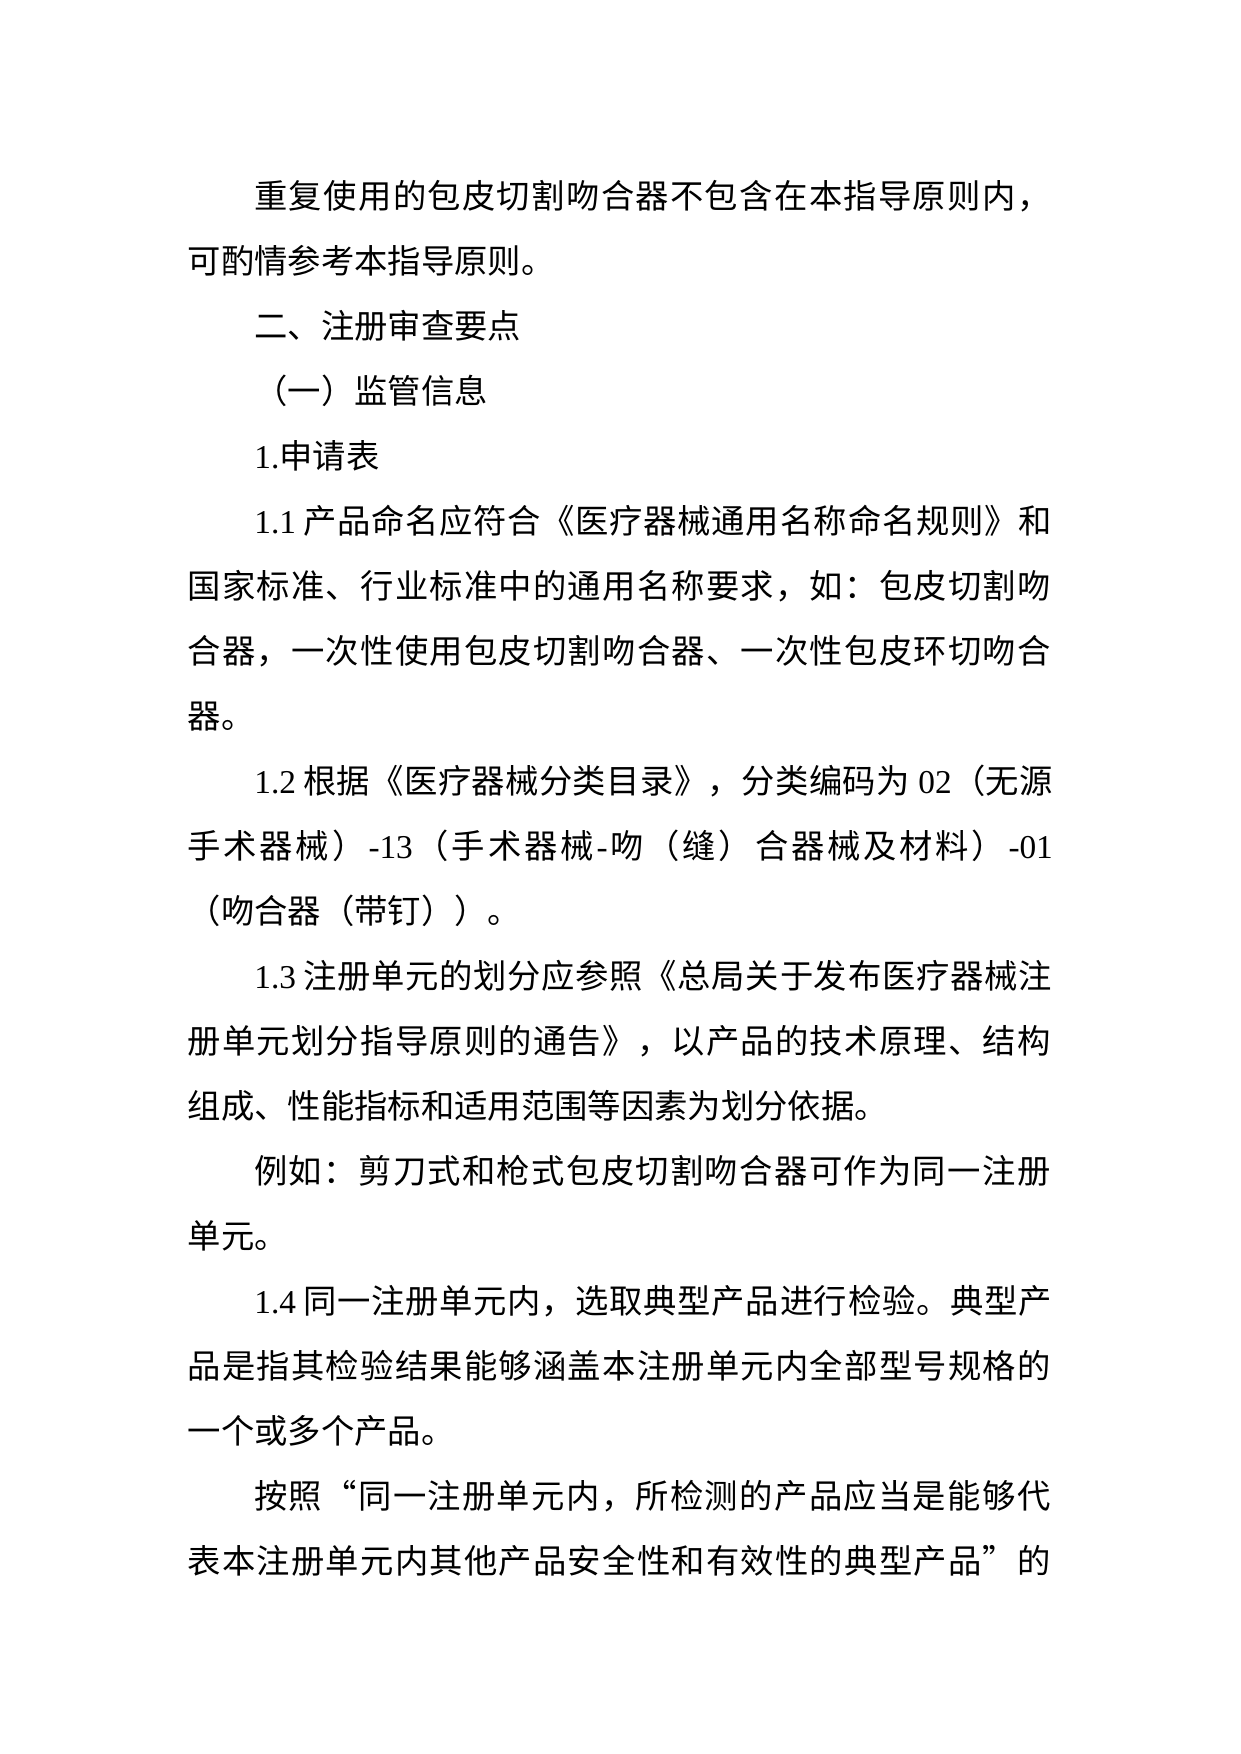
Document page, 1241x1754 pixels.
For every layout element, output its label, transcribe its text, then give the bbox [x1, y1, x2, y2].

text 例如：剪刀式和枪式包皮切割吻合器可作为同一注册单元。 [187, 1137, 1053, 1267]
text 二、注册审查要点 [187, 292, 1053, 357]
text 1.3注册单元的划分应参照《总局关于发布医疗器械注册单元划分指导原则的通告》，以产品的技术原理、结构组成、性能指标和适用范围等因素为划分依据。 [187, 942, 1053, 1137]
text （一）监管信息 [187, 357, 1060, 422]
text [187, 1462, 1053, 1592]
text 1.4同一注册单元内，选取典型产品进行检验。典型产品是指其检验结果能够涵盖本注册单元内全部型号规格的一个或多个产品。 [187, 1267, 1053, 1462]
text 1.申请表 [187, 422, 1053, 487]
text 1.1产品命名应符合《医疗器械通用名称命名规则》和国家标准、行业标准中的通用名称要求，如：包皮切割吻合器，一次性使用包皮切割吻合器、一次性包皮环切吻合器。 [187, 487, 1053, 747]
text 重复使用的包皮切割吻合器不包含在本指导原则内，可酌情参考本指导原则。 [187, 162, 1053, 292]
text 1.2根据《医疗器械分类目录》，分类编码为02（无源手术器械）-13（手术器械-吻（缝）合器械及材料）-01（吻合器（带钉））。 [187, 747, 1053, 942]
